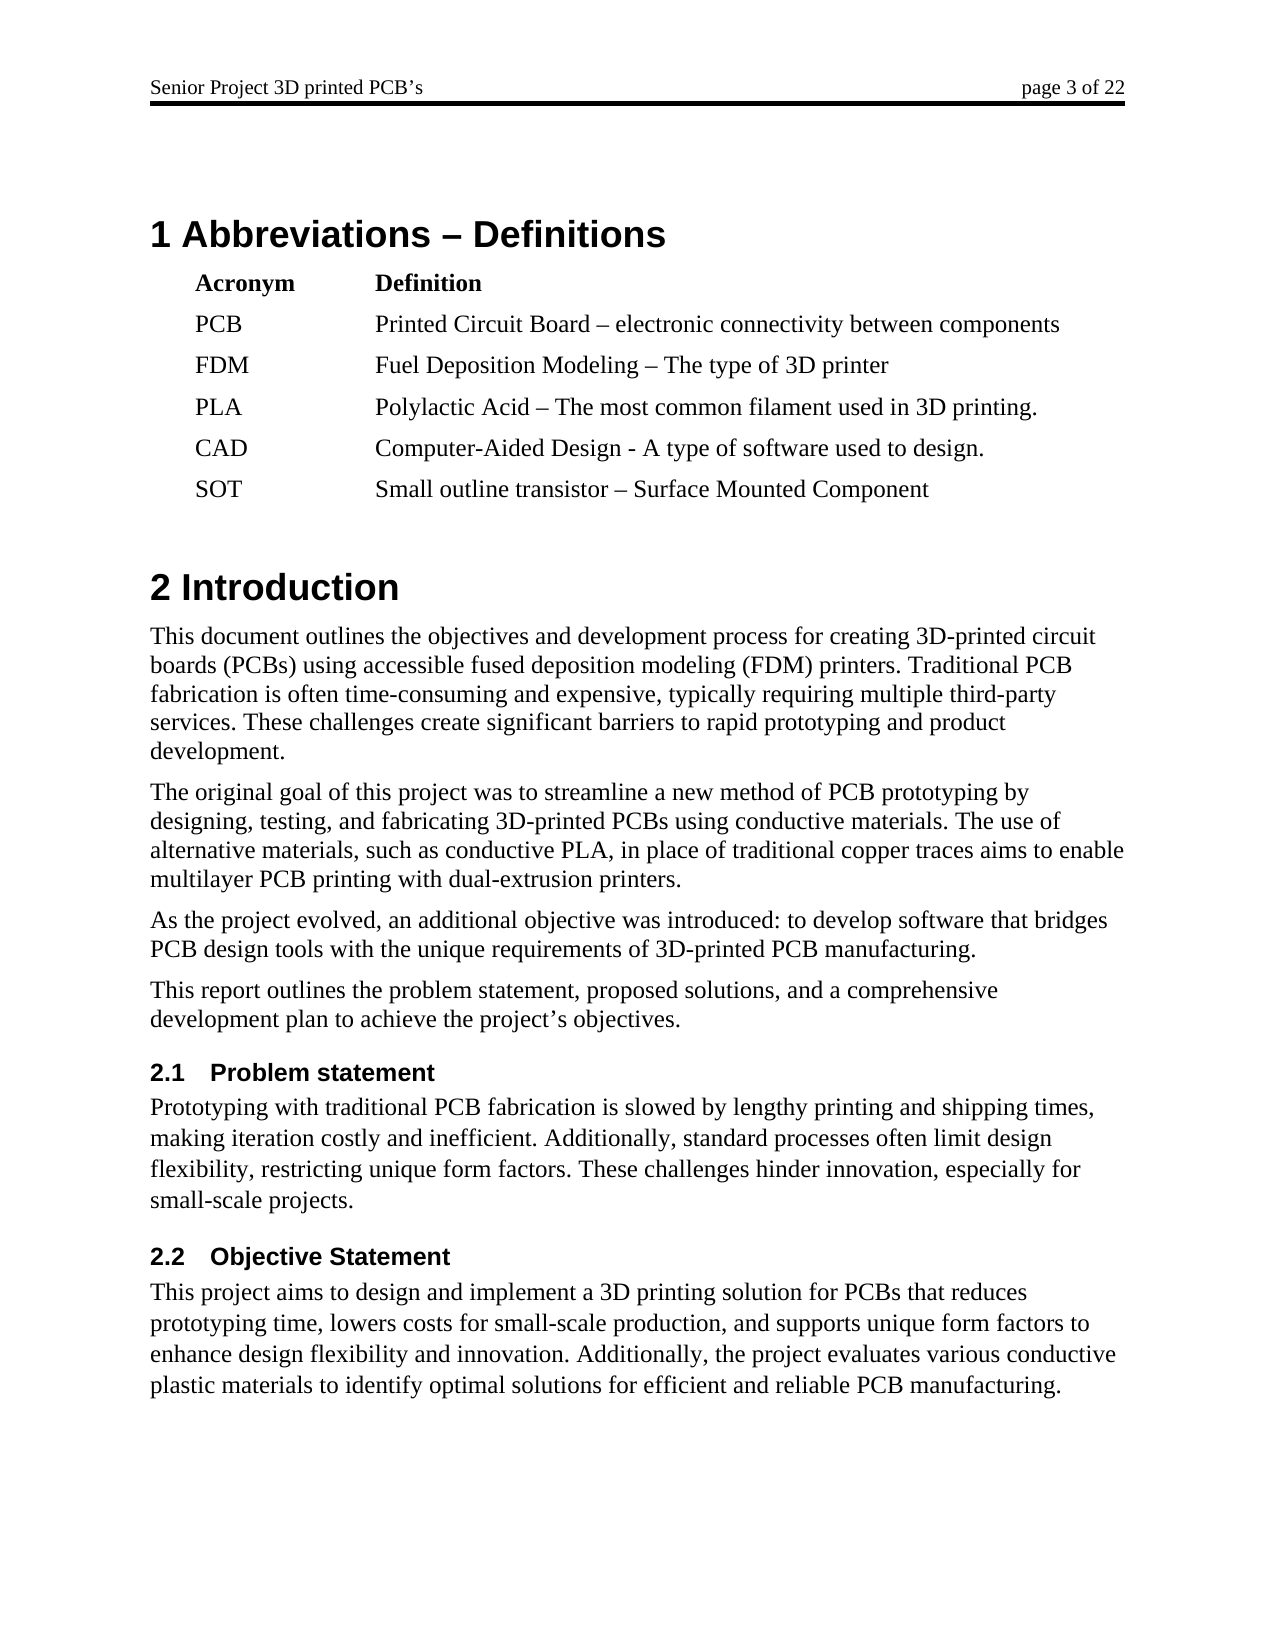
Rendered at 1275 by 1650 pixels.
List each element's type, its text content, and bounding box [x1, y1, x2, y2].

subtitle Problem statement [150, 1057, 1125, 1086]
text FDM Fuel Deposition Modeling – The type of 3D printer [195, 351, 1125, 379]
subtitle Introduction [150, 566, 1125, 609]
subtitle Objective Statement [150, 1242, 1125, 1270]
text This project aims to design and implement a 3D printing solution for PCBs that reduces prototyping time, lowers costs for small-scale production, and supports unique form factors to enhance design flexibility and innovation. Additionally, the project evaluates various conductive plastic materials to identify optimal solutions for efficient and reliable PCB manufacturing. [150, 1277, 1125, 1398]
text PLA Polylactic Acid – The most common filament used in 3D printing. [195, 392, 1125, 421]
text SOT Small outline transistor – Surface Mounted Component [195, 474, 1125, 503]
text Prototyping with traditional PCB fabrication is slowed by lengthy printing and shipping times, making iteration costly and inefficient. Additionally, standard processes often limit design flexibility, restricting unique form factors. These challenges hinder innovation, especially for small-scale projects. [150, 1092, 1125, 1214]
text As the project evolved, an additional objective was introduced: to develop software that bridges PCB design tools with the unique requirements of 3D-printed PCB manufacturing. [150, 905, 1125, 962]
text CAD Computer-Aided Design - A type of software used to design. [195, 433, 1125, 462]
text The original goal of this project was to streamline a new method of PCB prototyping by designing, testing, and fabricating 3D-printed PCBs using conductive materials. The use of alternative materials, such as conductive PLA, in place of traditional copper traces aims to enable multilayer PCB printing with dual-extrusion printers. [150, 777, 1125, 892]
text Acronym Definition [195, 268, 1125, 297]
text This document outlines the objectives and development process for creating 3D-printed circuit boards (PCBs) using accessible fused deposition modeling (FDM) printers. Traditional PCB fabrication is often time-consuming and expensive, typically requiring multiple third-party services. These challenges create significant barriers to rapid prototyping and product development. [150, 621, 1125, 765]
subtitle Abbreviations – Definitions [150, 212, 1125, 256]
text PCB Printed Circuit Board – electronic connectivity between components [195, 309, 1125, 338]
text This report outlines the problem statement, proposed solutions, and a comprehensive development plan to achieve the project’s objectives. [150, 975, 1125, 1032]
